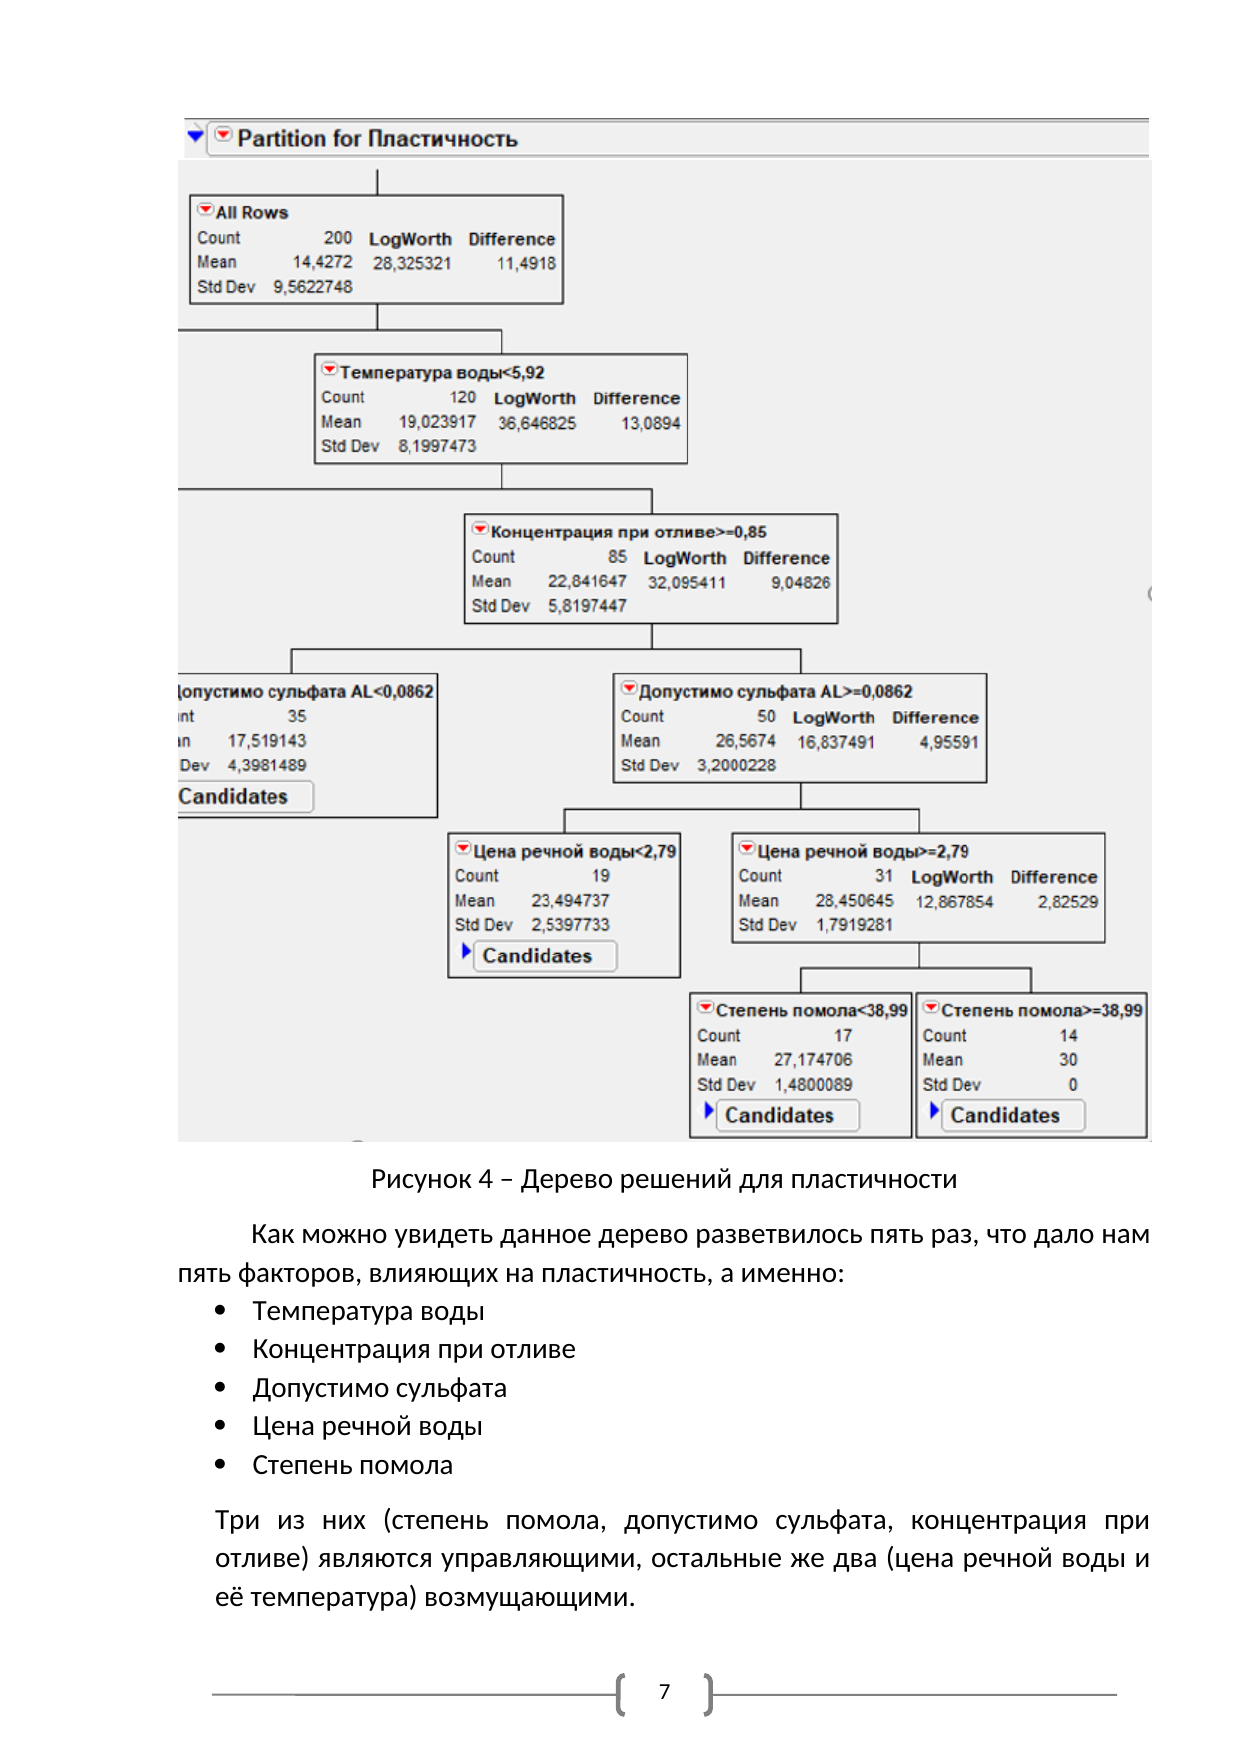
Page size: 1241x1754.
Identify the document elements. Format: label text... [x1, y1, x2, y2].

picture [178, 160, 1152, 1141]
list Температура воды [215, 1292, 1152, 1328]
text Как можно увидеть данное дерево разветвилось пять раз, что дало нам пять факторов, влияющих на пластичность, а именно: [177, 1215, 1152, 1289]
text Три из них (степень помола, допустимо сульфата, концентрация при отливе) являются управляющими, остальные же два (цена речной воды и её температура) возмущающими. [215, 1501, 1152, 1613]
list Цена речной воды [215, 1407, 1152, 1443]
list Степень помола [215, 1446, 1152, 1481]
list Концентрация при отливе [215, 1331, 1152, 1366]
list Допустимо сульфата [215, 1369, 1152, 1404]
picture [177, 118, 1149, 158]
text Рисунок 4 – Дерево решений для пластичности [177, 1160, 1152, 1196]
